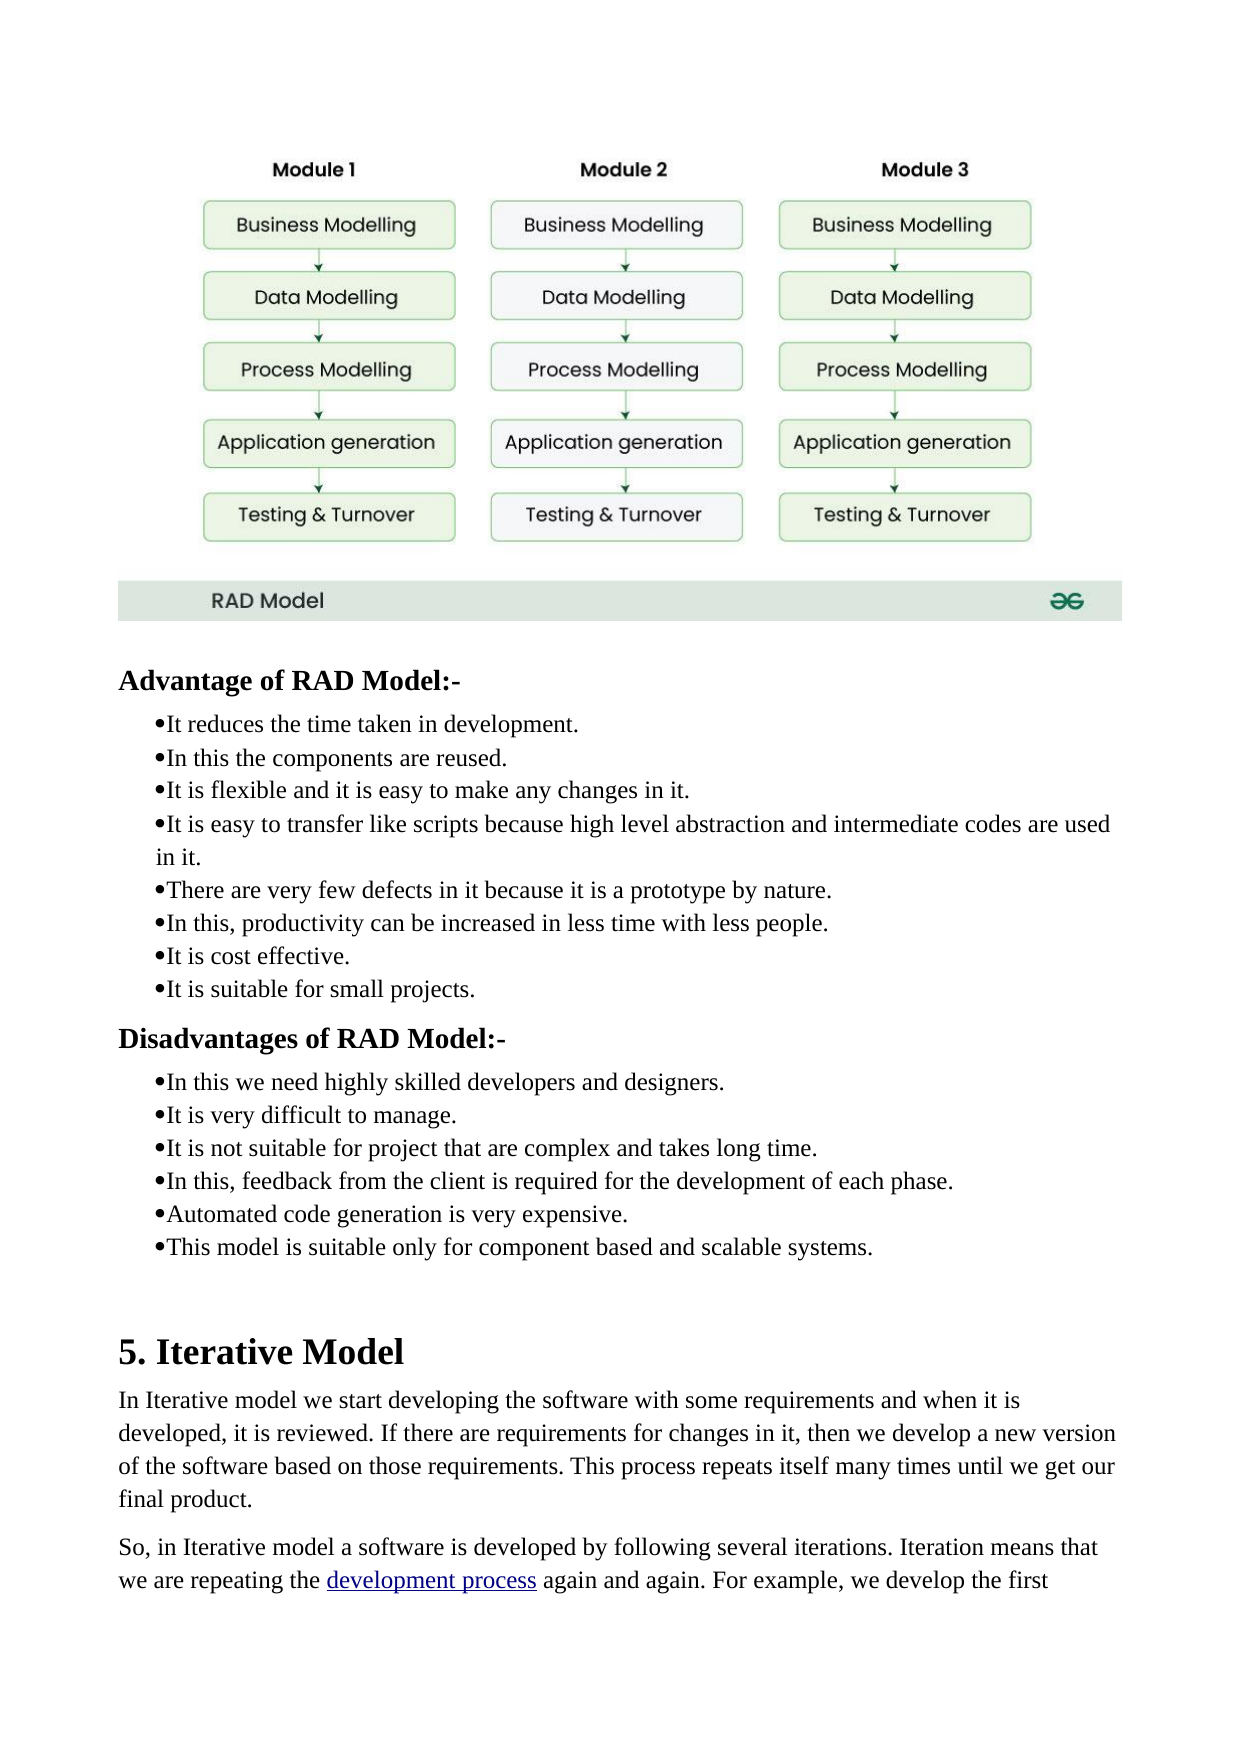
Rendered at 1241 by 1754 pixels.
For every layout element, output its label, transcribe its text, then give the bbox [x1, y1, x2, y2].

list It reduces the time taken in development. [156, 709, 1122, 738]
subtitle 5. Iterative Model [118, 1330, 1122, 1373]
list This model is suitable only for component based and scalable systems. [156, 1232, 1122, 1261]
subtitle Advantage of RAD Model:- [118, 663, 1122, 697]
list It is very difficult to manage. [156, 1100, 1122, 1129]
list It is flexible and it is easy to make any changes in it. [156, 776, 1122, 804]
subtitle Disadvantages of RAD Model:- [118, 1021, 1122, 1055]
list In this, productivity can be increased in less time with less people. [156, 908, 1122, 936]
list Automated code generation is very expensive. [156, 1199, 1122, 1228]
list There are very few defects in it because it is a prototype by nature. [156, 875, 1122, 903]
list In this, feedback from the client is required for the development of each phase. [156, 1166, 1122, 1195]
list In this we need highly skilled developers and designers. [156, 1067, 1122, 1096]
list It is not suitable for project that are complex and takes long time. [156, 1133, 1122, 1162]
list It is suitable for small projects. [156, 974, 1122, 1002]
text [118, 1532, 1122, 1594]
list It is easy to transfer like scripts because high level abstraction and intermediate codes are used in it. [156, 809, 1122, 870]
list It is cost effective. [156, 941, 1122, 969]
picture [118, 118, 1123, 621]
text In Iterative model we start developing the software with some requirements and when it is developed, it is reviewed. If there are requirements for changes in it, then we develop a new version of the software based on those requirements. This process repeats itself many times until we get our final product. [118, 1385, 1122, 1513]
list In this the components are reused. [156, 743, 1122, 771]
